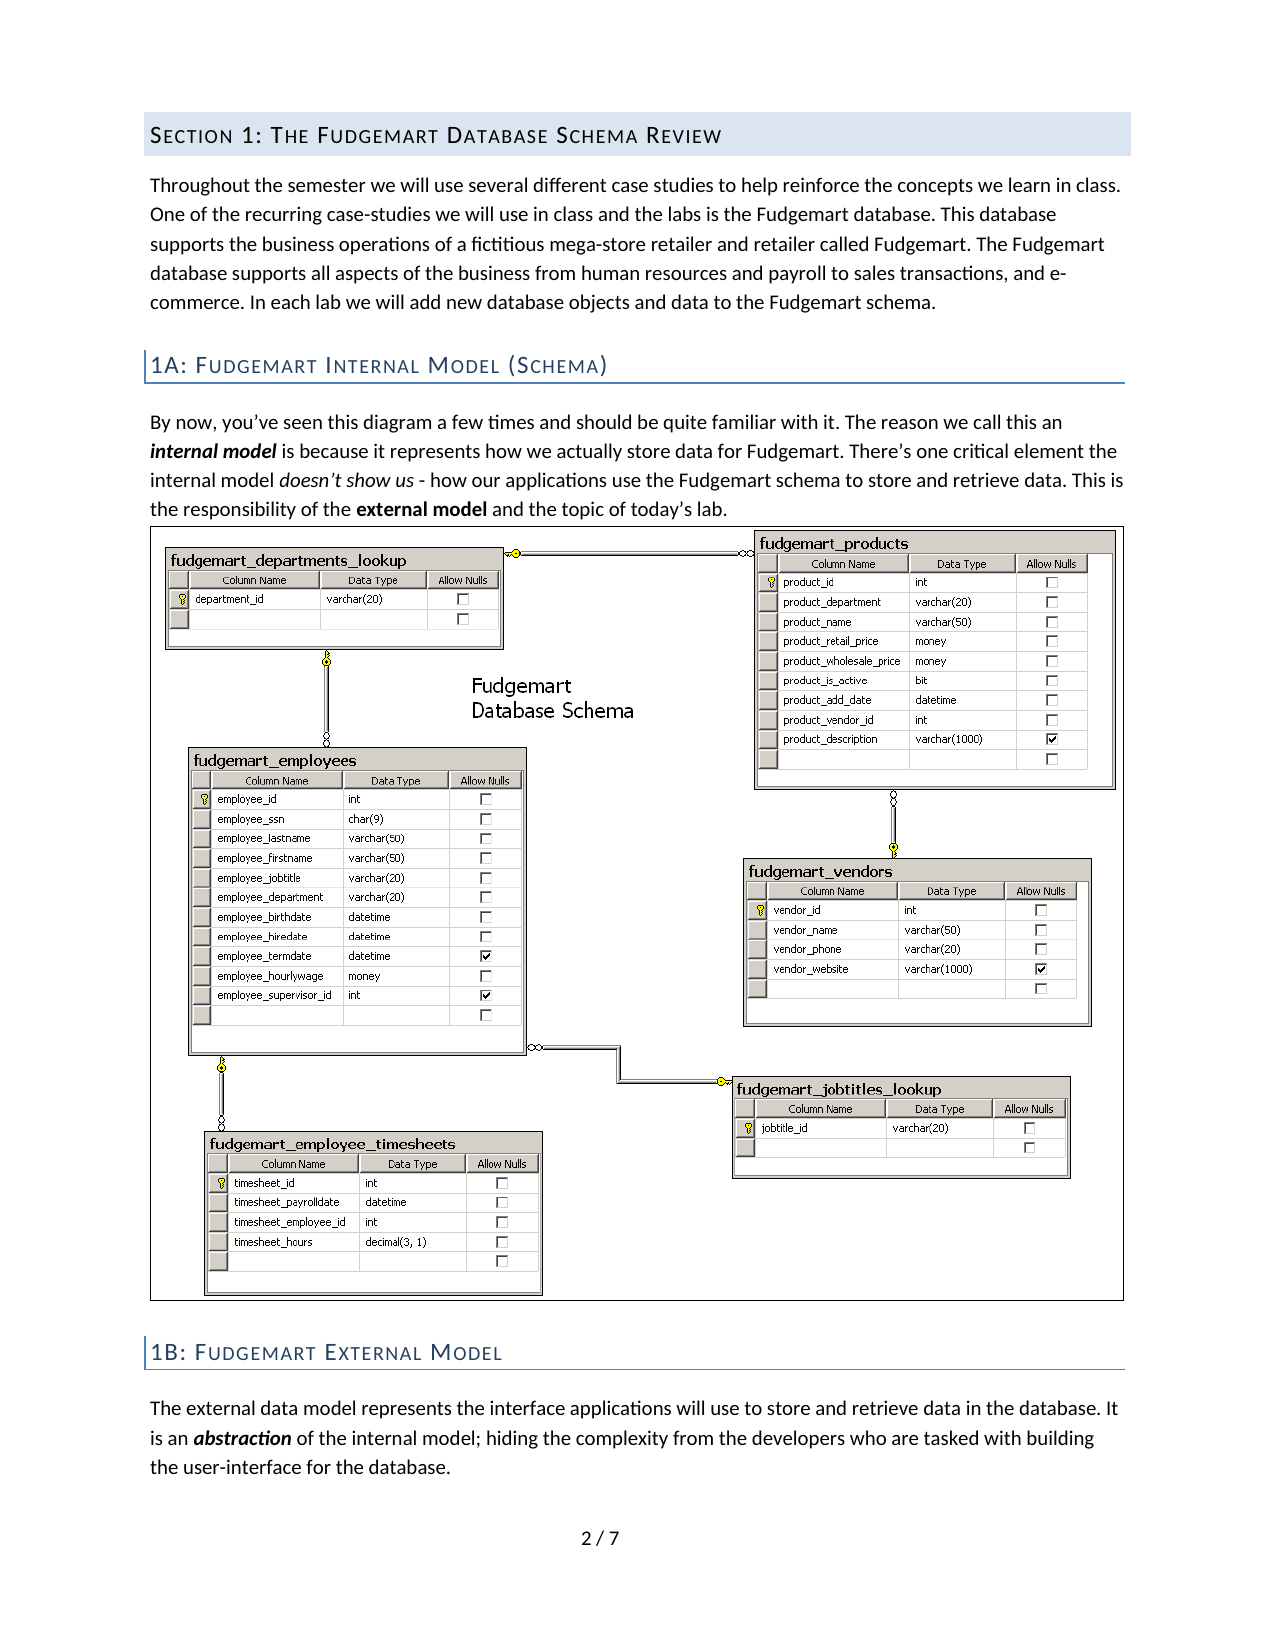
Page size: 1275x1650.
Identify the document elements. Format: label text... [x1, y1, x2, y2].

subtitle Section 1: The Fudgemart Database Schema Review [150, 119, 1125, 149]
text Throughout the semester we will use several different case studies to help reinforce the concepts we learn in class. One of the recurring case-studies we will use in class and the labs is the Fudgemart database. This database supports the business operations of a fictitious mega-store retailer and retailer called Fudgemart. The Fudgemart database supports all aspects of the business from human resources and payroll to sales transactions, and e-commerce. In each lab we will add new database objects and data to the Fudgemart schema. [150, 172, 1125, 314]
text The external data model represents the interface applications will use to store and retrieve data in the database. It is an abstraction of the internal model; hiding the complexity from the developers who are tasked with building the user-interface for the database. [150, 1396, 1125, 1479]
subtitle 1B: Fudgemart External Model [146, 1336, 1125, 1369]
subtitle 1A: Fudgemart Internal Model (Schema) [144, 349, 1125, 382]
picture [151, 527, 1123, 1300]
